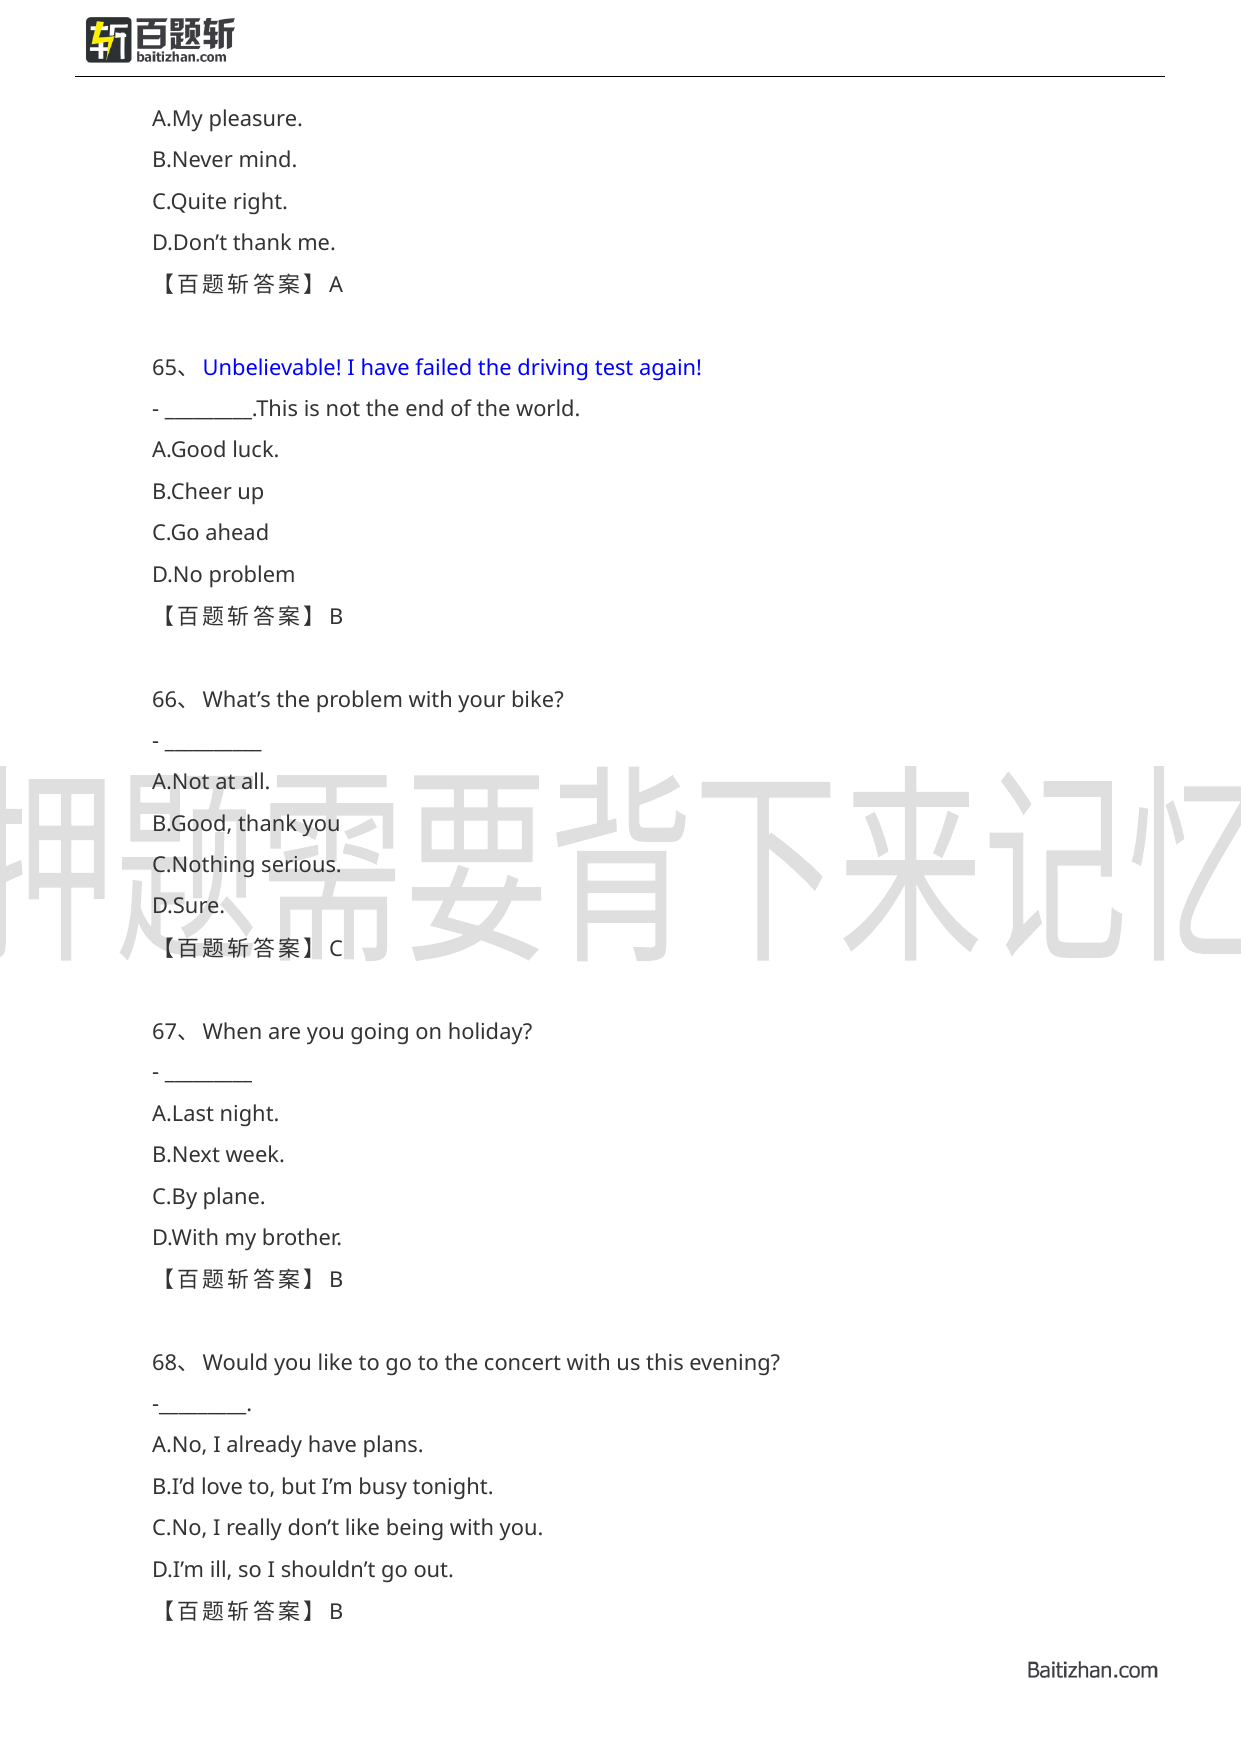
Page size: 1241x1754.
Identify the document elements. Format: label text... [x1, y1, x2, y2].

text 66、What’s the problem with your bike? [76, 677, 1164, 719]
text A.My pleasure. [76, 97, 1164, 138]
text A.Not at all. [76, 760, 1164, 802]
text C.Go ahead [76, 511, 1164, 553]
text A.No, I already have plans. [76, 1423, 1164, 1465]
text B.Never mind. [76, 138, 1164, 180]
text 【百题斩答案】B [76, 1589, 1164, 1631]
text B.Next week. [76, 1133, 1164, 1175]
text D.I’m ill, so I shouldn’t go out. [76, 1548, 1164, 1589]
text 【百题斩答案】B [76, 1258, 1164, 1299]
picture [75, 6, 246, 74]
text D.Sure. [76, 884, 1164, 926]
text B.Good, thank you [76, 802, 1164, 843]
text C.By plane. [76, 1175, 1164, 1216]
picture [1013, 1637, 1166, 1698]
text 【百题斩答案】C [76, 926, 1164, 967]
text 67、When are you going on holiday? [76, 1009, 1164, 1050]
text C.No, I really don’t like being with you. [76, 1506, 1164, 1548]
text - _________ [76, 1050, 1164, 1092]
text - __________ [76, 719, 1164, 760]
text 68、Would you like to go to the concert with us this evening? [76, 1341, 1164, 1382]
text 【百题斩答案】B [76, 594, 1164, 636]
text B.Cheer up [76, 470, 1164, 511]
text C.Nothing serious. [76, 843, 1164, 884]
text D.Don’t thank me. [76, 221, 1164, 263]
text A.Good luck. [76, 428, 1164, 470]
text B.I’d love to, but I’m busy tonight. [76, 1465, 1164, 1506]
text A.Last night. [76, 1092, 1164, 1133]
text D.With my brother. [76, 1216, 1164, 1258]
text -_________. [76, 1382, 1164, 1423]
text D.No problem [76, 553, 1164, 594]
text 65、Unbelievable! I have failed the driving test again! [76, 346, 1164, 387]
text C.Quite right. [76, 180, 1164, 221]
text - _________.This is not the end of the world. [76, 387, 1164, 428]
text 【百题斩答案】A [76, 263, 1164, 304]
